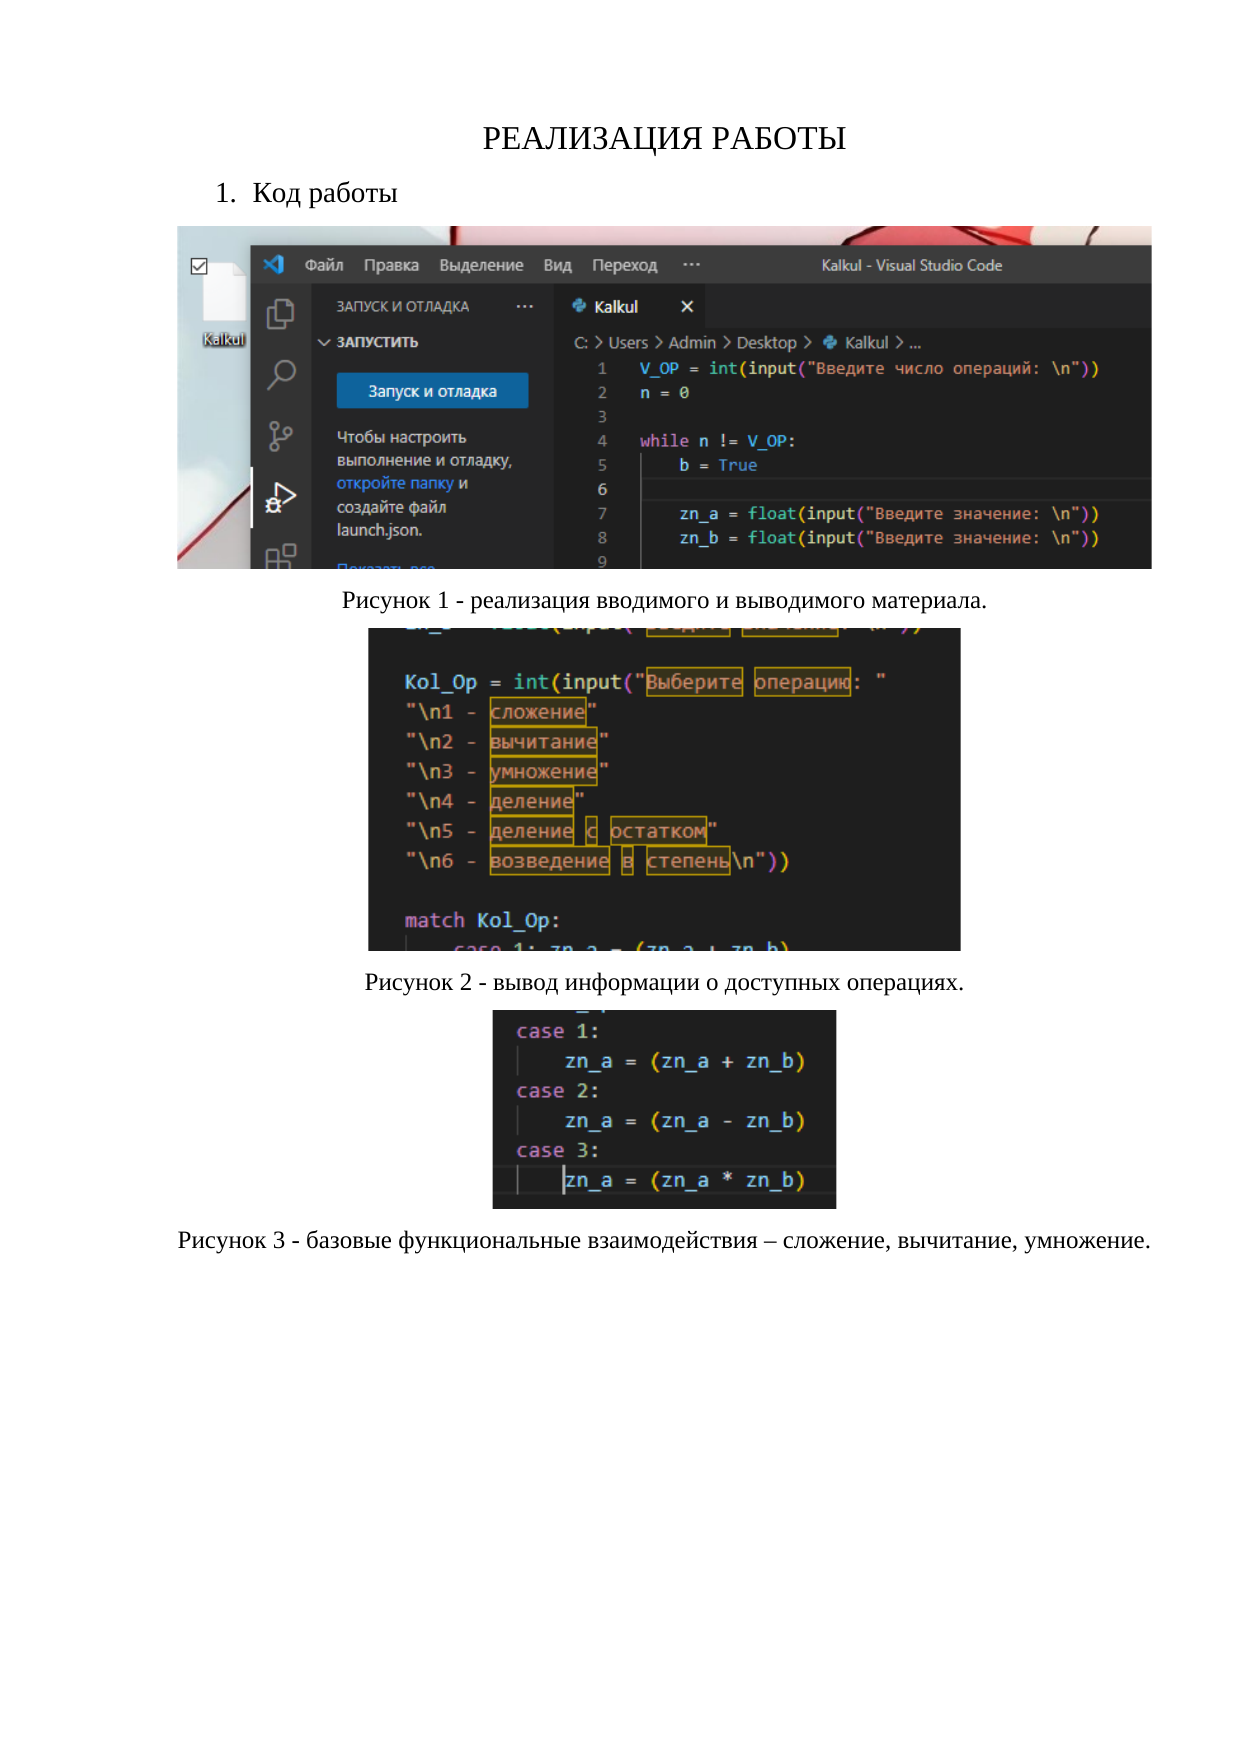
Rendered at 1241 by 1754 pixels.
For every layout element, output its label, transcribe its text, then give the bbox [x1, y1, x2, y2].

picture [492, 1010, 837, 1209]
picture [368, 628, 961, 951]
text Рисунок 3 - базовые функциональные взаимодействия – сложение, вычитание, умножение. [177, 1225, 1152, 1254]
list Код работы [215, 176, 1152, 209]
picture [177, 226, 1152, 569]
text Рисунок 1 - реализация вводимого и выводимого материала. [177, 585, 1152, 614]
text Рисунок 2 - вывод информации о доступных операциях. [177, 967, 1152, 996]
text РЕАЛИЗАЦИЯ РАБОТЫ [177, 118, 1152, 156]
